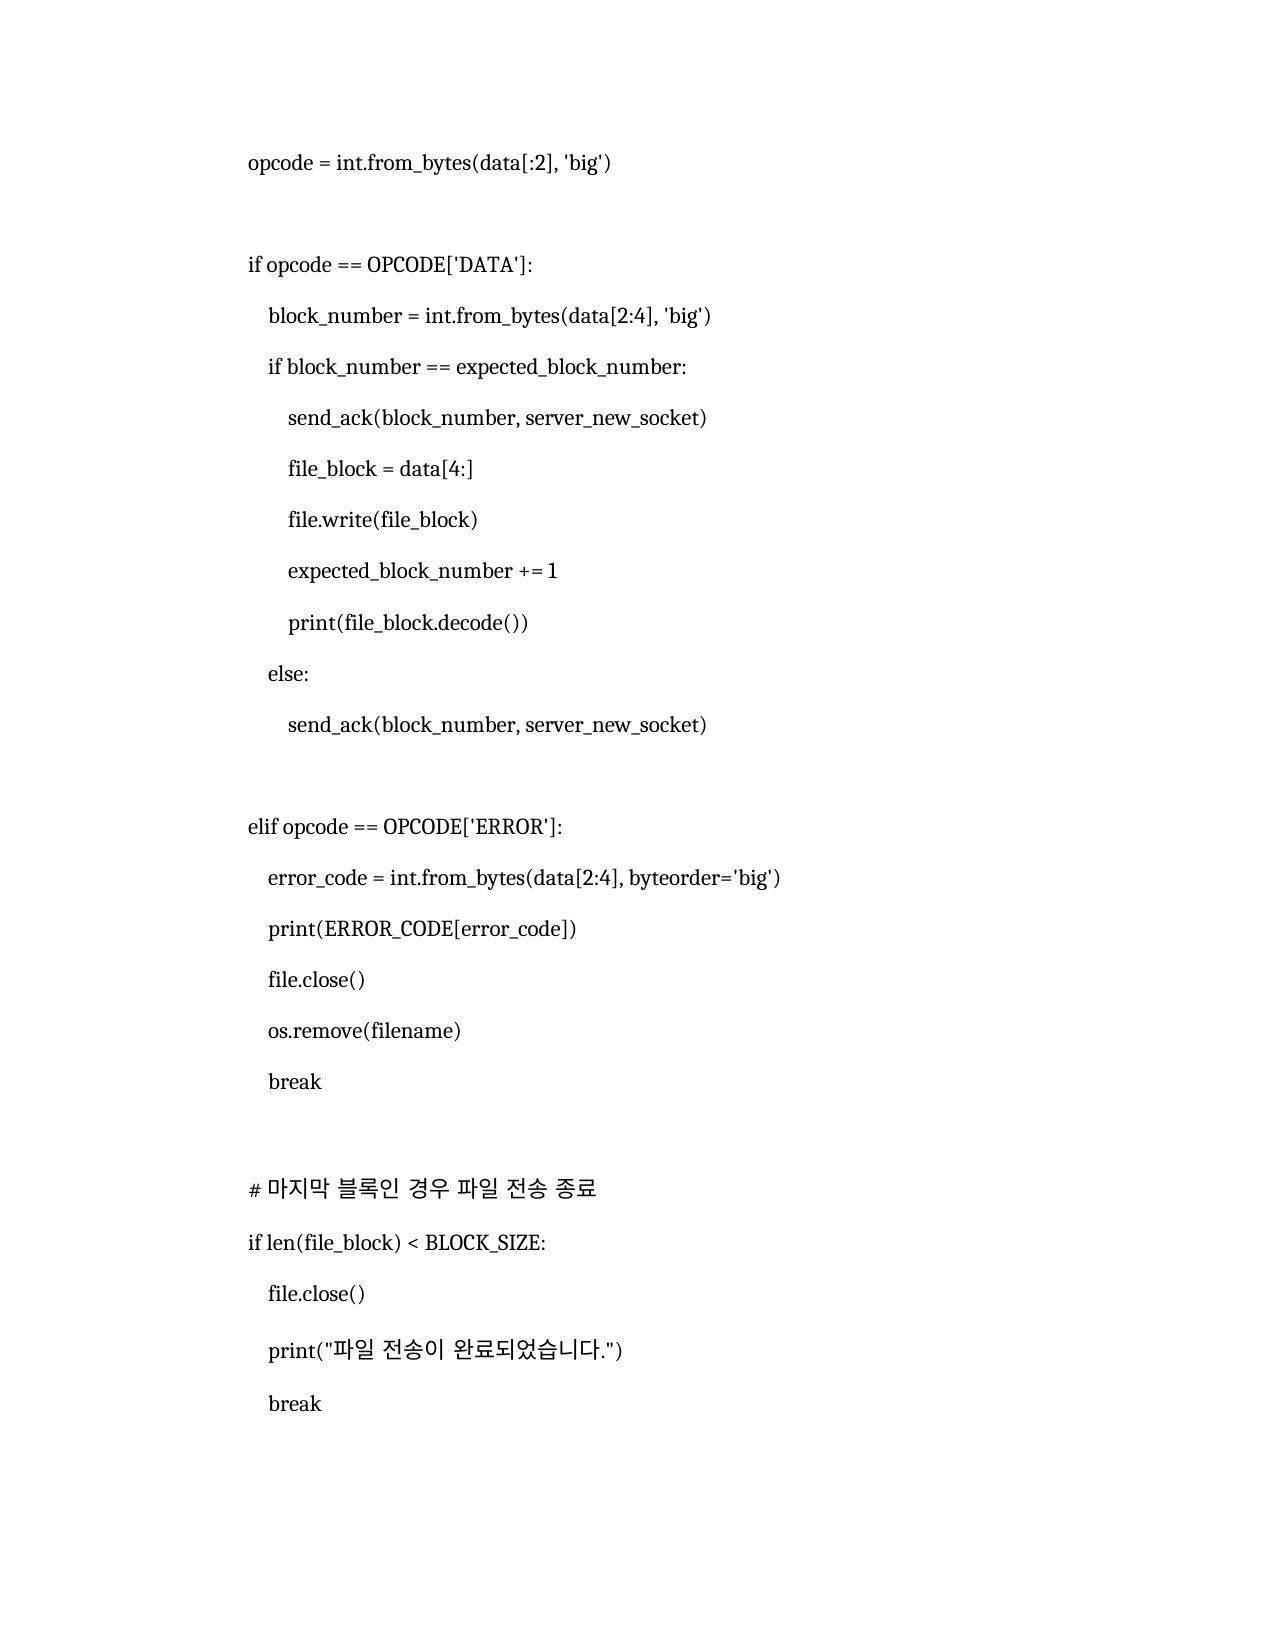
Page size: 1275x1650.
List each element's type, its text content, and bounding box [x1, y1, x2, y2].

text break [187, 1391, 1087, 1417]
text file.close() [187, 967, 1087, 993]
text elif opcode == OPCODE['ERROR']: [187, 813, 1087, 840]
text file.close() [187, 1281, 1087, 1307]
text if opcode == OPCODE['DATA']: [187, 252, 1087, 278]
text if block_number == expected_block_number: [187, 354, 1087, 381]
text block_number = int.from_bytes(data[2:4], 'big') [187, 303, 1087, 329]
text print("파일 전송이 완료되었습니다.") [187, 1332, 1087, 1365]
text os.remove(filename) [187, 1018, 1087, 1044]
text print(file_block.decode()) [187, 609, 1087, 636]
text # 마지막 블록인 경우 파일 전송 종료 [187, 1171, 1087, 1204]
text opcode = int.from_bytes(data[:2], 'big') [187, 150, 1087, 176]
text file.write(file_block) [187, 507, 1087, 534]
text break [187, 1069, 1087, 1095]
text error_code = int.from_bytes(data[2:4], byteorder='big') [187, 864, 1087, 891]
text expected_block_number += 1 [187, 558, 1087, 585]
text print(ERROR_CODE[error_code]) [187, 916, 1087, 942]
text send_ack(block_number, server_new_socket) [187, 405, 1087, 432]
text else: [187, 660, 1087, 687]
text send_ack(block_number, server_new_socket) [187, 711, 1087, 738]
text file_block = data[4:] [187, 456, 1087, 483]
text if len(file_block) < BLOCK_SIZE: [187, 1230, 1087, 1256]
